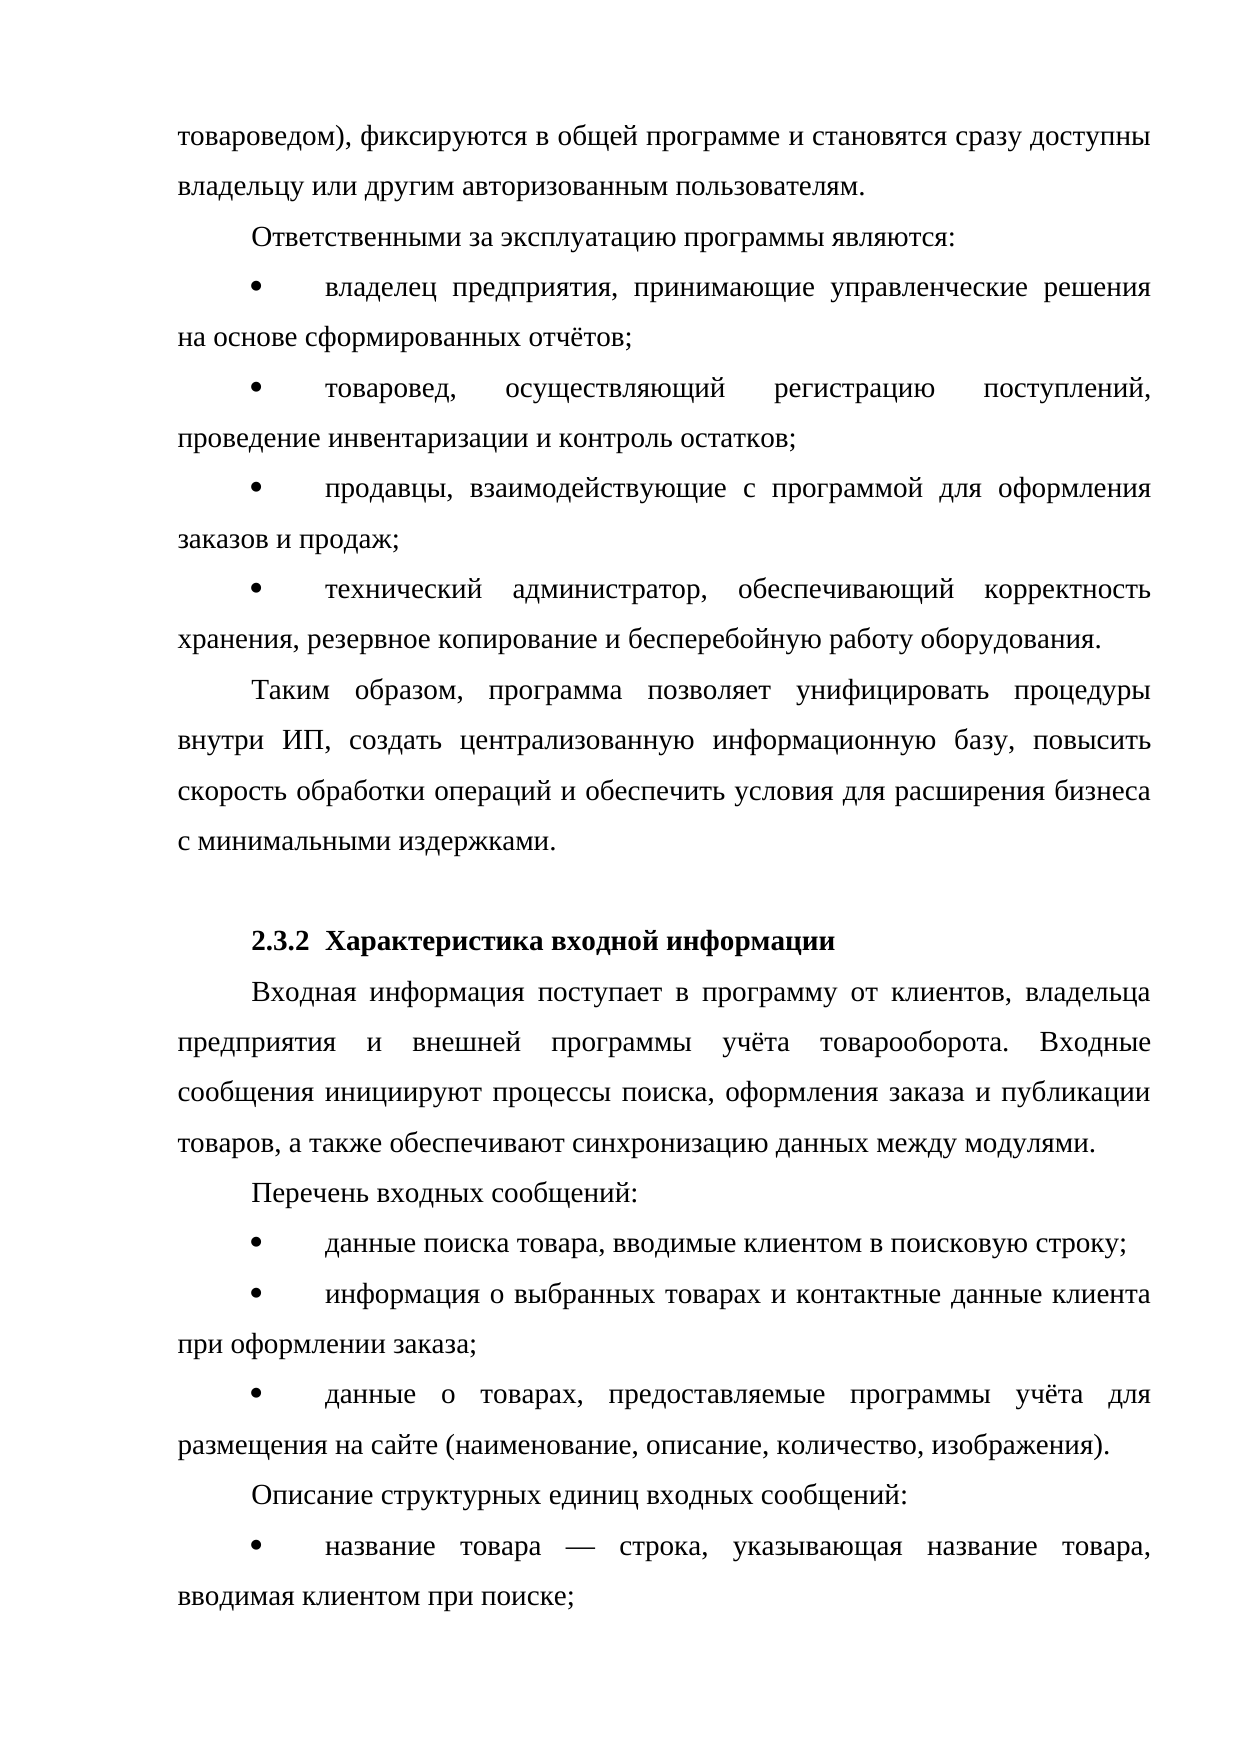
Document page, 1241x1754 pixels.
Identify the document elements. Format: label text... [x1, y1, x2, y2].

list товаровед, осуществляющий регистрацию поступлений, проведение инвентаризации и контроль остатков; [177, 370, 1152, 454]
list продавцы, взаимодействующие с программой для оформления заказов и продаж; [177, 471, 1152, 554]
list информация о выбранных товарах и контактные данные клиента при оформлении заказа; [177, 1276, 1152, 1360]
list данные поиска товара, вводимые клиентом в поисковую строку; [177, 1225, 1152, 1259]
text Описание структурных единиц входных сообщений: [177, 1477, 1152, 1511]
text Ответственными за эксплуатацию программы являются: [177, 219, 1152, 252]
list Характеристика входной информации [177, 923, 1152, 957]
text Входная информация поступает в программу от клиентов, владельца предприятия и внешней программы учёта товарооборота. Входные сообщения инициируют процессы поиска, оформления заказа и публикации товаров, а также обеспечивают синхронизацию данных между модулями. [177, 974, 1152, 1158]
list технический администратор, обеспечивающий корректность хранения, резервное копирование и бесперебойную работу оборудования. [177, 571, 1152, 655]
list данные о товарах, предоставляемые программы учёта для размещения на сайте (наименование, описание, количество, изображения). [177, 1377, 1152, 1461]
list владелец предприятия, принимающие управленческие решения на основе сформированных отчётов; [177, 269, 1152, 353]
text Таким образом, программа позволяет унифицировать процедуры внутри ИП, создать централизованную информационную базу, повысить скорость обработки операций и обеспечить условия для расширения бизнеса с минимальными издержками. [177, 672, 1152, 856]
list название товара — строка, указывающая название товара, вводимая клиентом при поиске; [177, 1528, 1152, 1612]
text Перечень входных сообщений: [177, 1175, 1152, 1209]
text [177, 118, 1152, 202]
